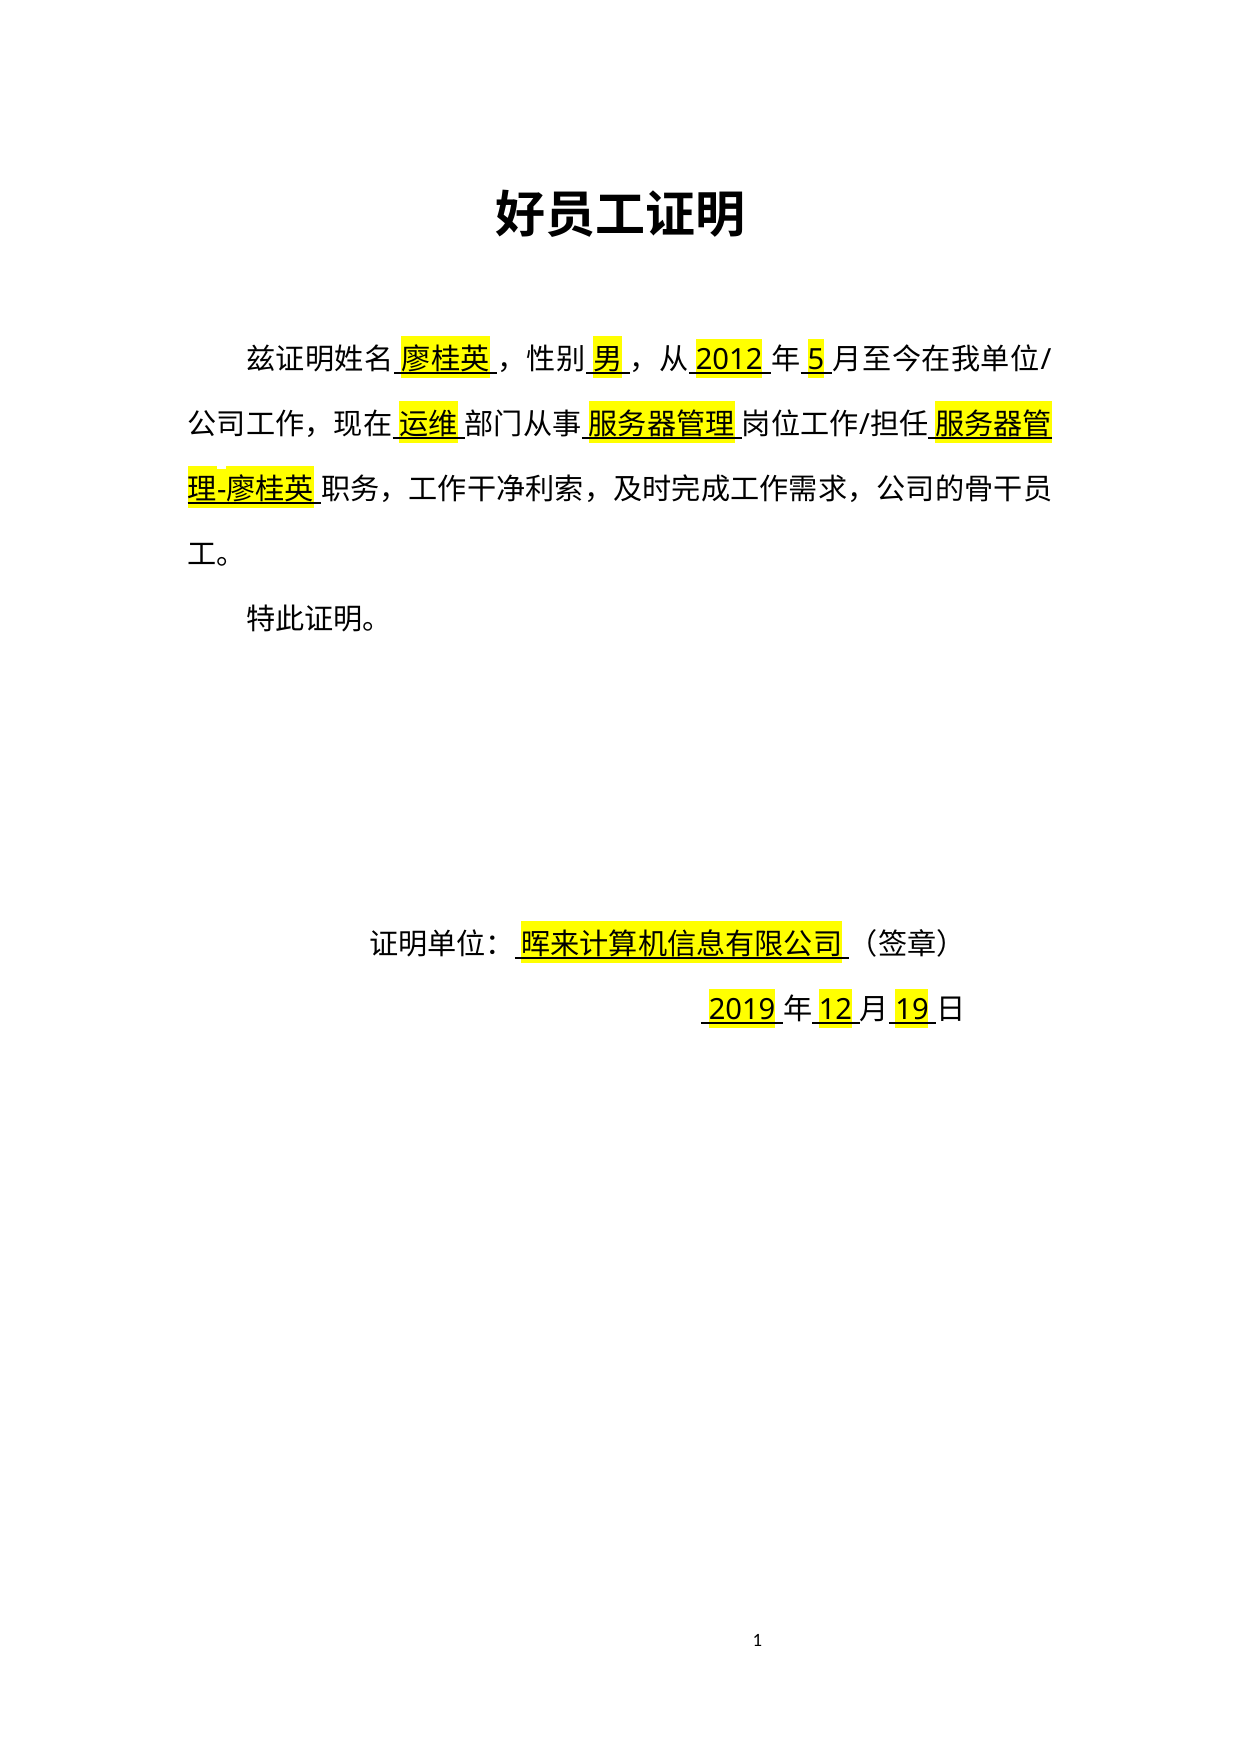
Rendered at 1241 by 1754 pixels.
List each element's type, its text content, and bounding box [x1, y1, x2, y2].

text 兹证明姓名 廖桂英 ，性别 男 ，从 2012 年 5 月至今在我单位/公司工作，现在 运维 部门从事 服务器管理 岗位工作/担任 服务器管理-廖桂英 职务，工作干净利索，及时完成工作需求，公司的骨干员工。 [187, 324, 1053, 584]
text 证明单位： 晖来计算机信息有限公司 （签章） [187, 909, 965, 974]
text 特此证明。 [187, 584, 1053, 649]
text 2019 年 12 月 19 日 [187, 974, 965, 1039]
text 好员工证明 [187, 162, 1053, 259]
